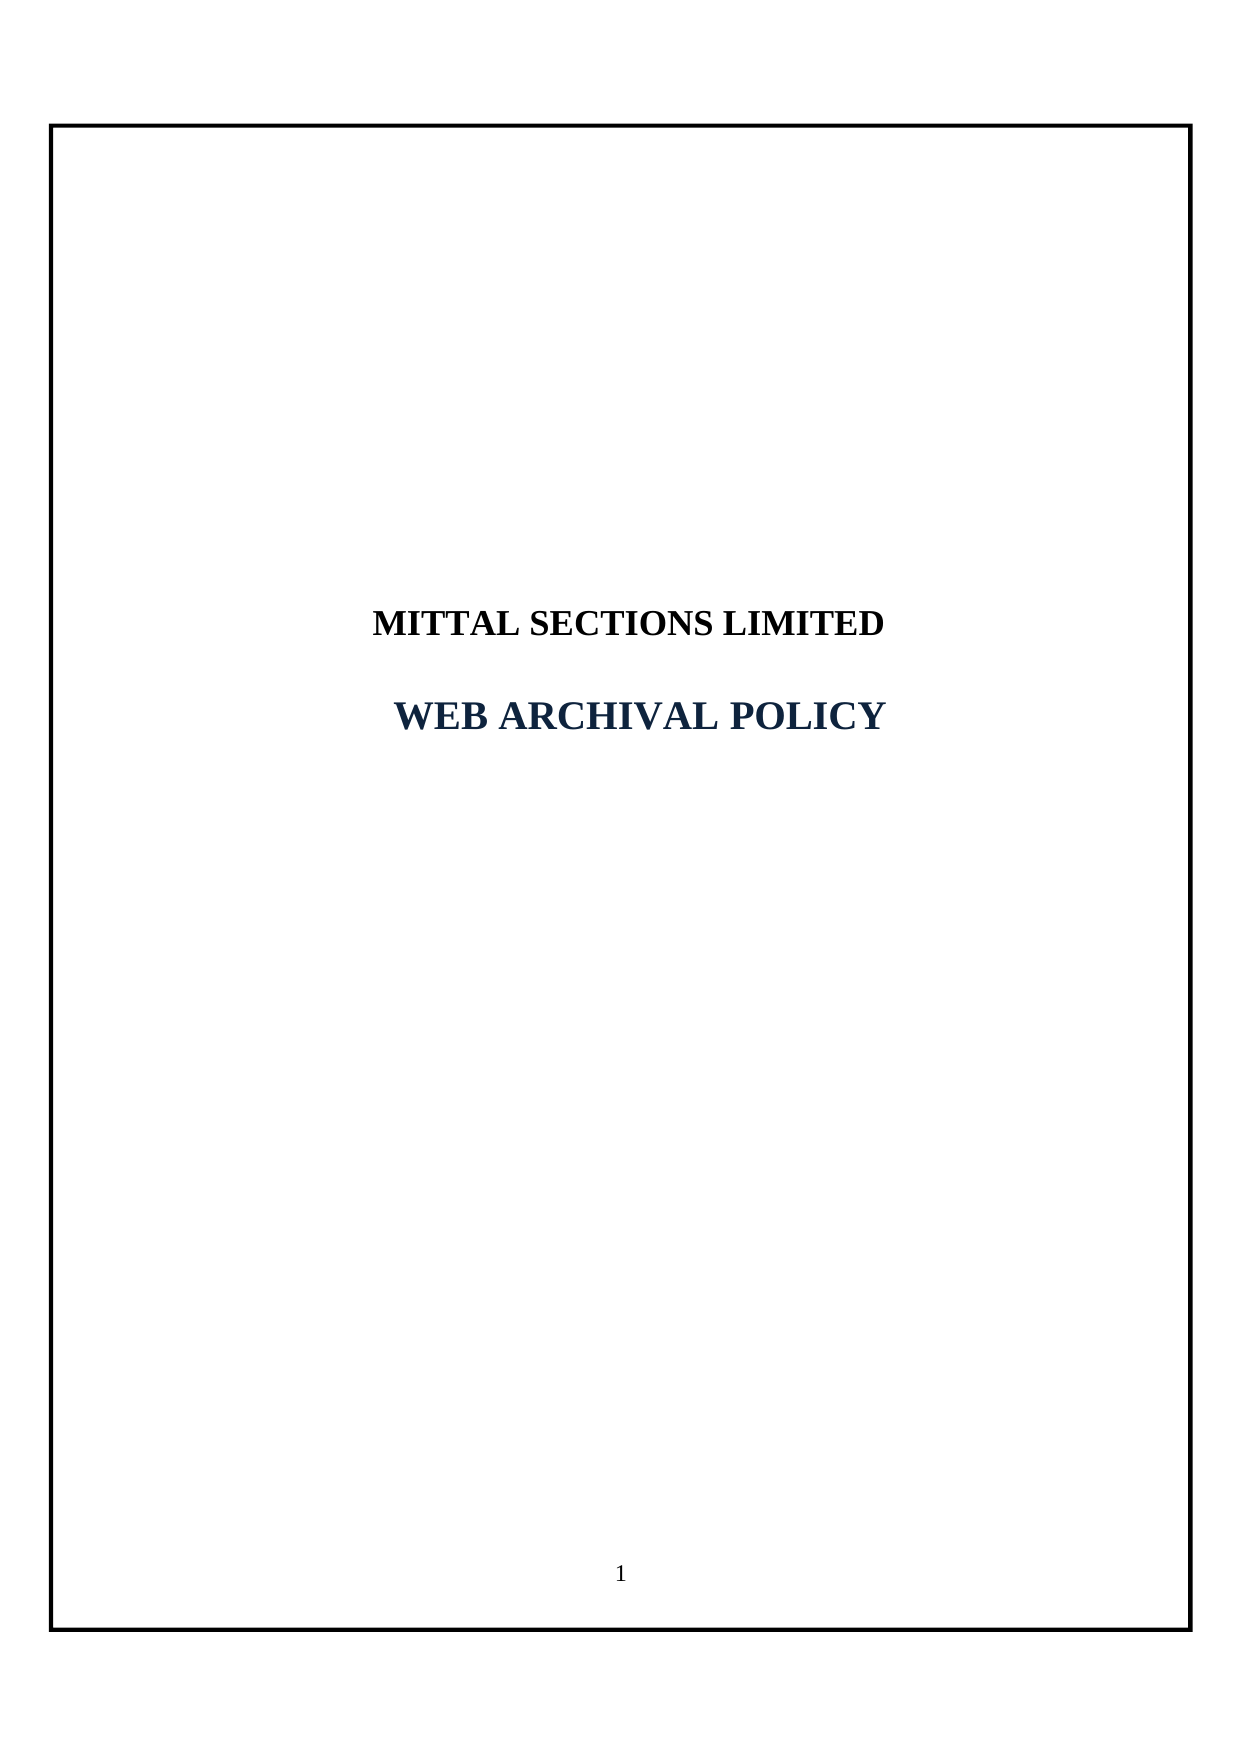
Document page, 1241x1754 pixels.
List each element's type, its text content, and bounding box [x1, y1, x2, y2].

title WEB ARCHIVAL POLICY [393, 692, 1107, 738]
text MITTAL SECTIONS LIMITED [150, 601, 1107, 643]
